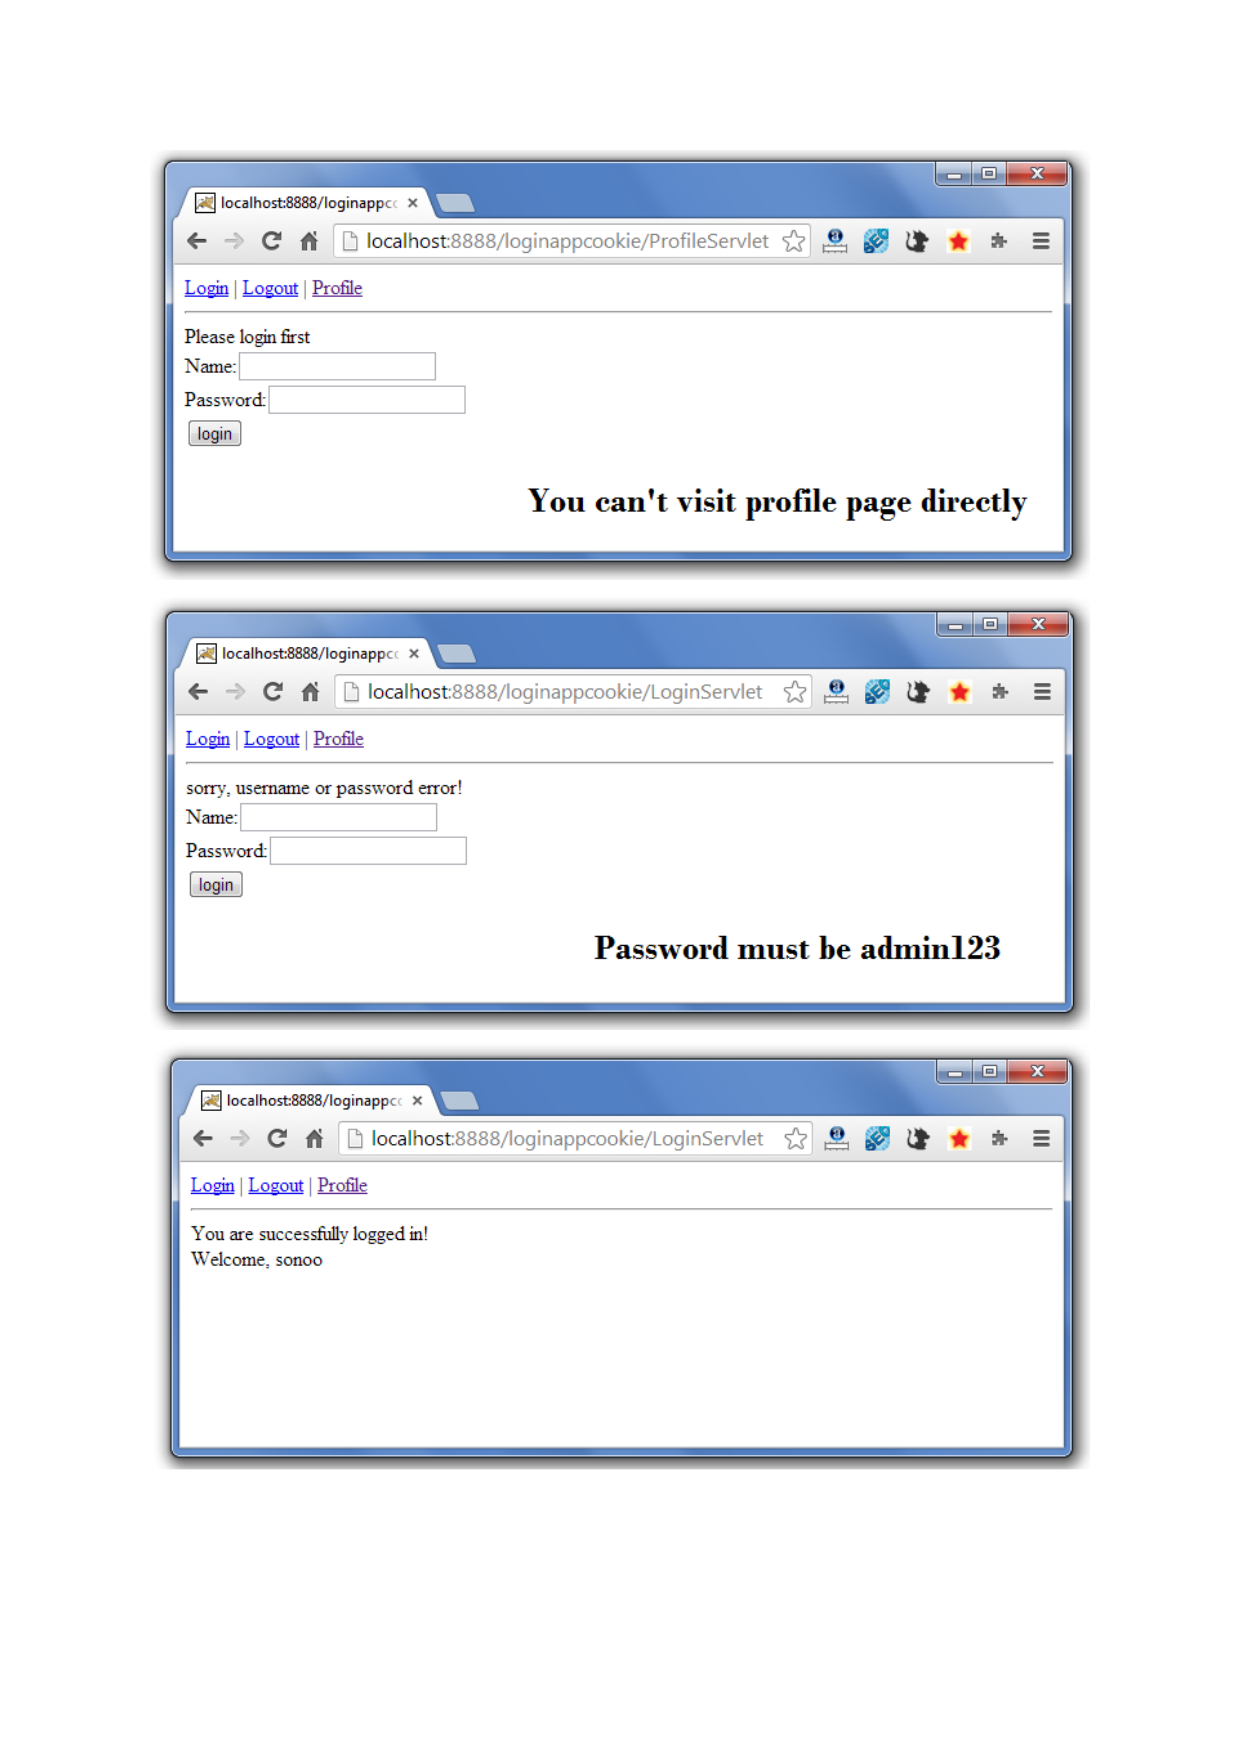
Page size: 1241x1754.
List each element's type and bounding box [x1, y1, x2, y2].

picture [150, 597, 1091, 1030]
picture [150, 150, 1091, 589]
picture [150, 1038, 1091, 1472]
